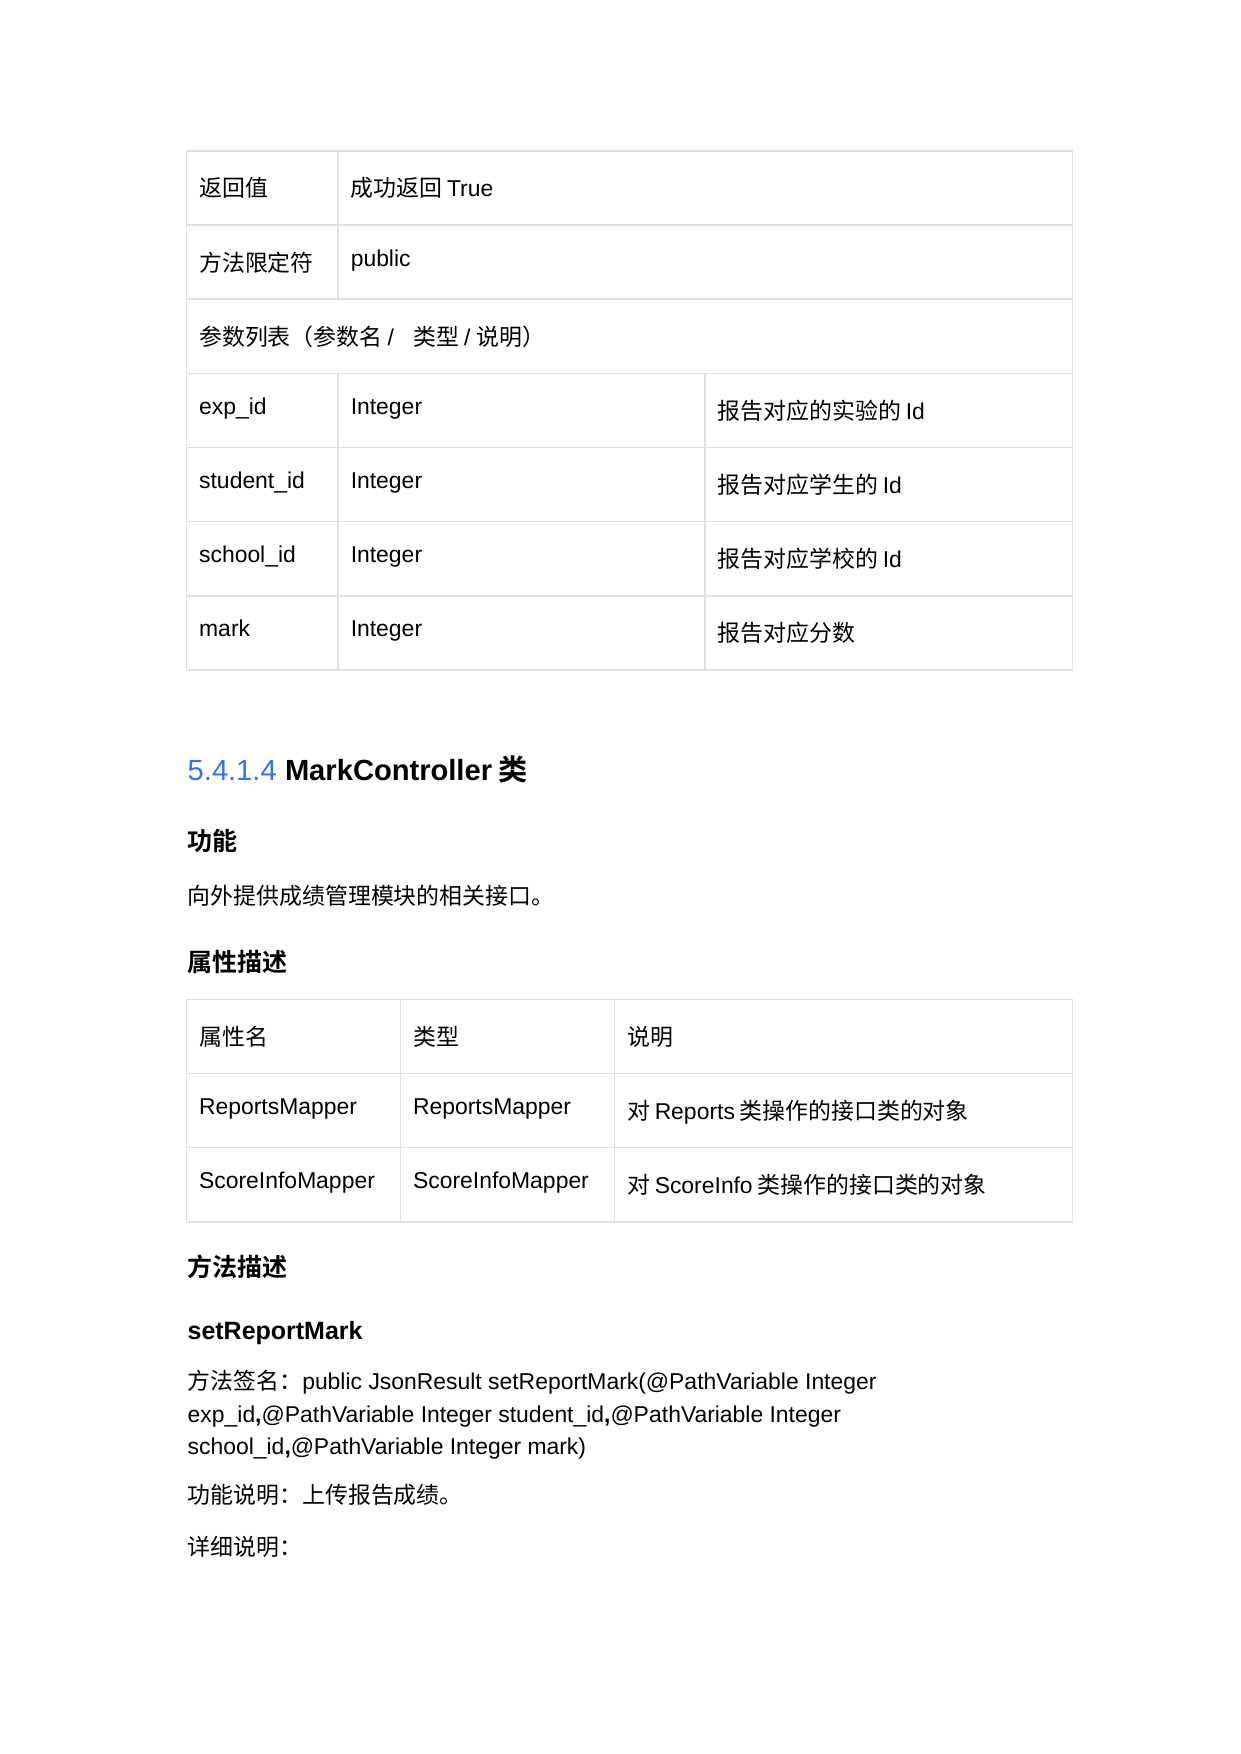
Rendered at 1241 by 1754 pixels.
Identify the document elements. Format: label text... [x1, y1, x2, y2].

table_header 属性名 [187, 1000, 400, 1073]
table_cell 方法限定符 [187, 226, 337, 298]
table_cell 返回值 [187, 152, 337, 224]
table_cell Integer [339, 522, 704, 595]
table_header 说明 [615, 1000, 1072, 1073]
table_header 类型 [401, 1000, 614, 1073]
table_cell public [339, 226, 1072, 298]
text 5.4.1.4 MarkController类 [187, 746, 1053, 788]
table_cell 报告对应分数 [706, 597, 1072, 669]
table_cell ReportsMapper [187, 1074, 400, 1147]
text 功能 [187, 822, 1053, 858]
table_cell mark [187, 597, 337, 669]
table_cell school_id [187, 522, 337, 595]
text 方法描述 [187, 1247, 1053, 1284]
text 方法签名：public JsonResult setReportMark(@PathVariable Integer exp_id,@PathVariable Integer student_id,@PathVariable Integer school_id,@PathVariable Integer mark) [187, 1363, 1053, 1459]
table_cell 对Reports类操作的接口类的对象 [615, 1074, 1072, 1147]
table_cell 对ScoreInfo类操作的接口类的对象 [615, 1148, 1072, 1221]
table_cell 参数列表（参数名 / 类型 / 说明） [187, 300, 1072, 372]
text 向外提供成绩管理模块的相关接口。 [187, 878, 1053, 911]
text 详细说明： [187, 1529, 1053, 1562]
table_cell exp_id [187, 374, 337, 447]
table_cell ReportsMapper [401, 1074, 614, 1147]
table_cell 成功返回True [339, 152, 1072, 224]
table_cell ScoreInfoMapper [187, 1148, 400, 1221]
table_cell Integer [339, 374, 704, 447]
table_cell 报告对应学生的Id [706, 448, 1072, 521]
text 功能说明：上传报告成绩。 [187, 1477, 1053, 1510]
table_cell Integer [339, 597, 704, 669]
table_cell student_id [187, 448, 337, 521]
text setReportMark [187, 1316, 1053, 1345]
table_cell Integer [339, 448, 704, 521]
table_cell ScoreInfoMapper [401, 1148, 614, 1221]
table_cell 报告对应学校的Id [706, 522, 1072, 595]
text 属性描述 [187, 942, 1053, 979]
table_cell 报告对应的实验的Id [706, 374, 1072, 447]
